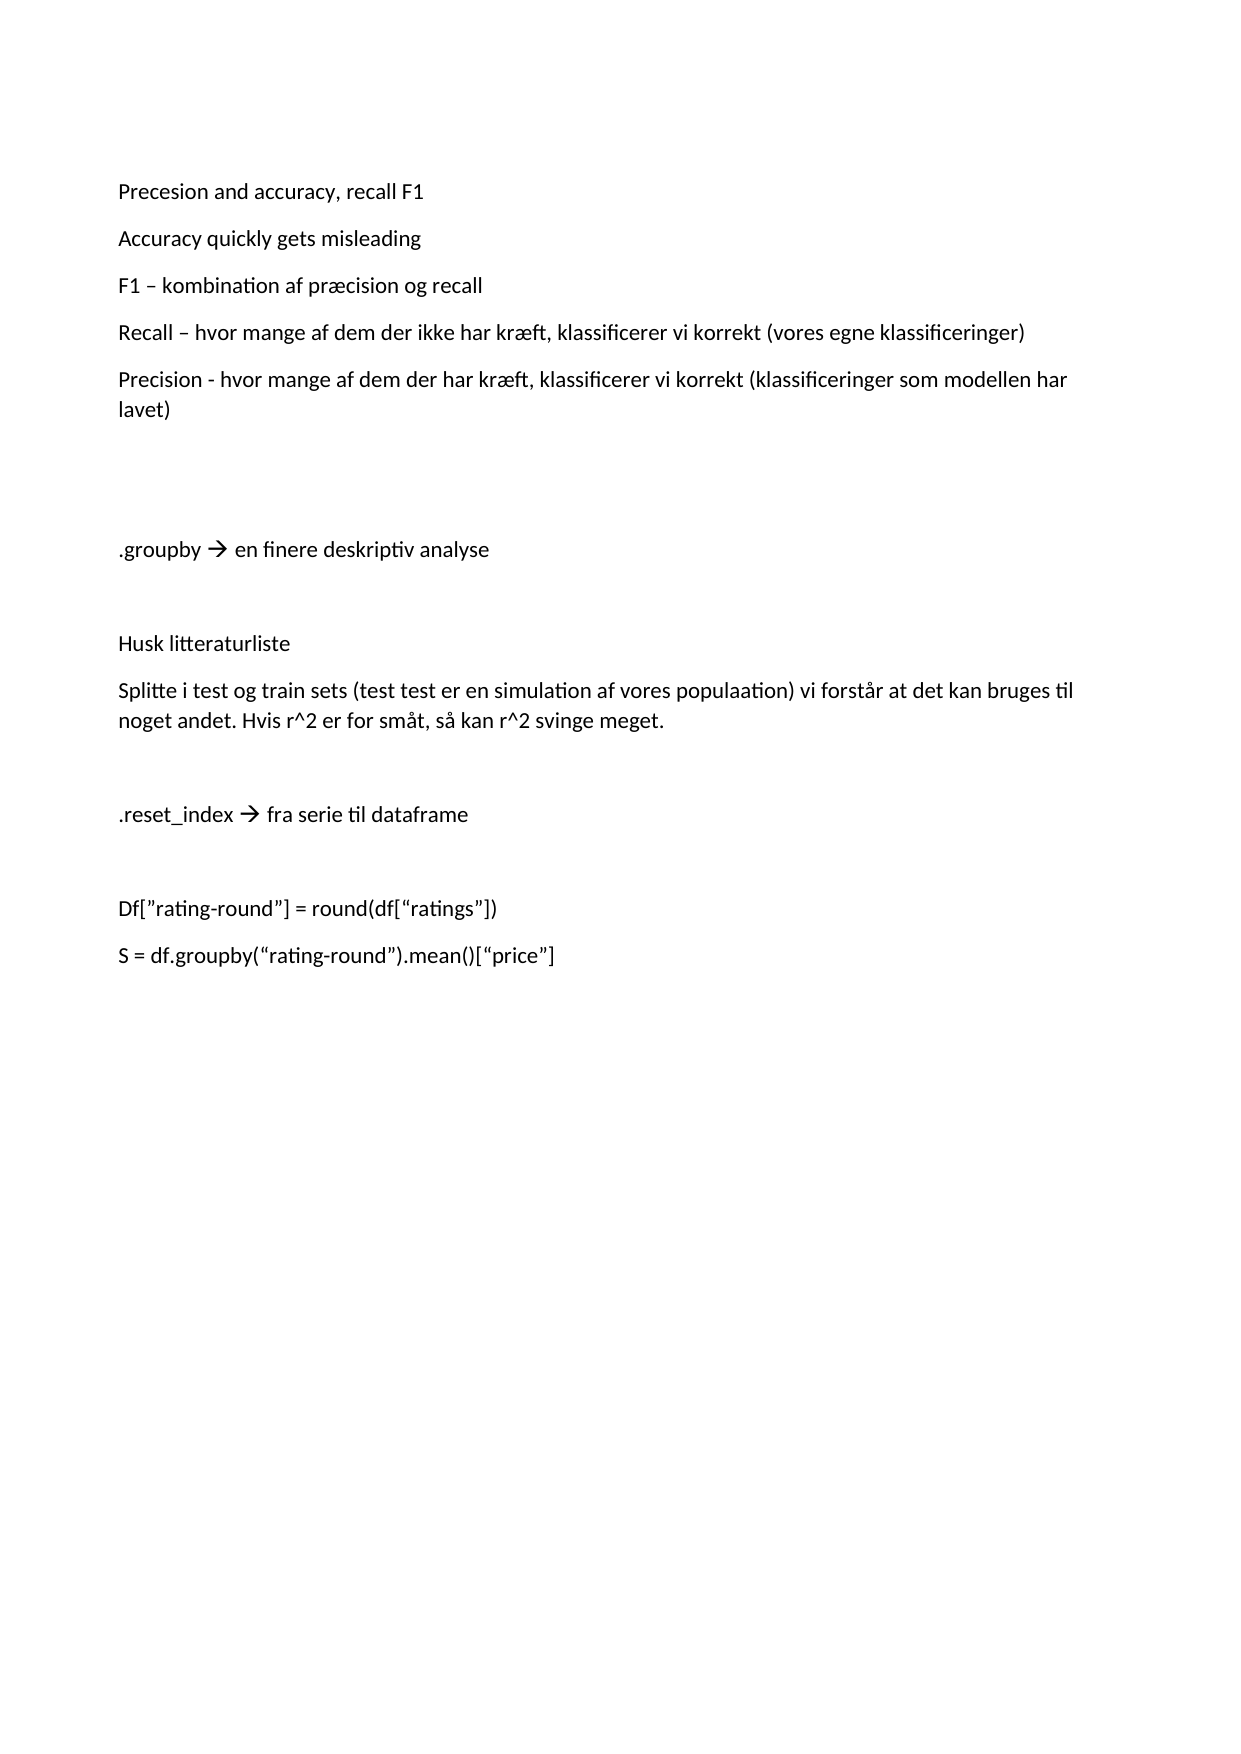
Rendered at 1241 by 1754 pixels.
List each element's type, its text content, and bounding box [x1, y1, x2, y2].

text Accuracy quickly gets misleading [118, 224, 1122, 252]
text Recall – hvor mange af dem der ikke har kræft, klassificerer vi korrekt (vores egne klassificeringer) [118, 318, 1122, 346]
text S = df.groupby(“rating-round”).mean()[“price”] [118, 941, 1122, 969]
text Df[”rating-round”] = round(df[“ratings”]) [118, 894, 1122, 922]
text Precesion and accuracy, recall F1 [118, 177, 1122, 205]
text F1 – kombination af præcision og recall [118, 271, 1122, 299]
text .groupby en finere deskriptiv analyse [118, 536, 1122, 563]
text Precision - hvor mange af dem der har kræft, klassificerer vi korrekt (klassificeringer som modellen har lavet) [118, 365, 1122, 423]
text .reset_index fra serie til dataframe [118, 800, 1122, 828]
text Husk litteraturliste [118, 629, 1122, 657]
text Splitte i test og train sets (test test er en simulation af vores populaation) vi forstår at det kan bruges til noget andet. Hvis r^2 er for småt, så kan r^2 svinge meget. [118, 676, 1122, 734]
